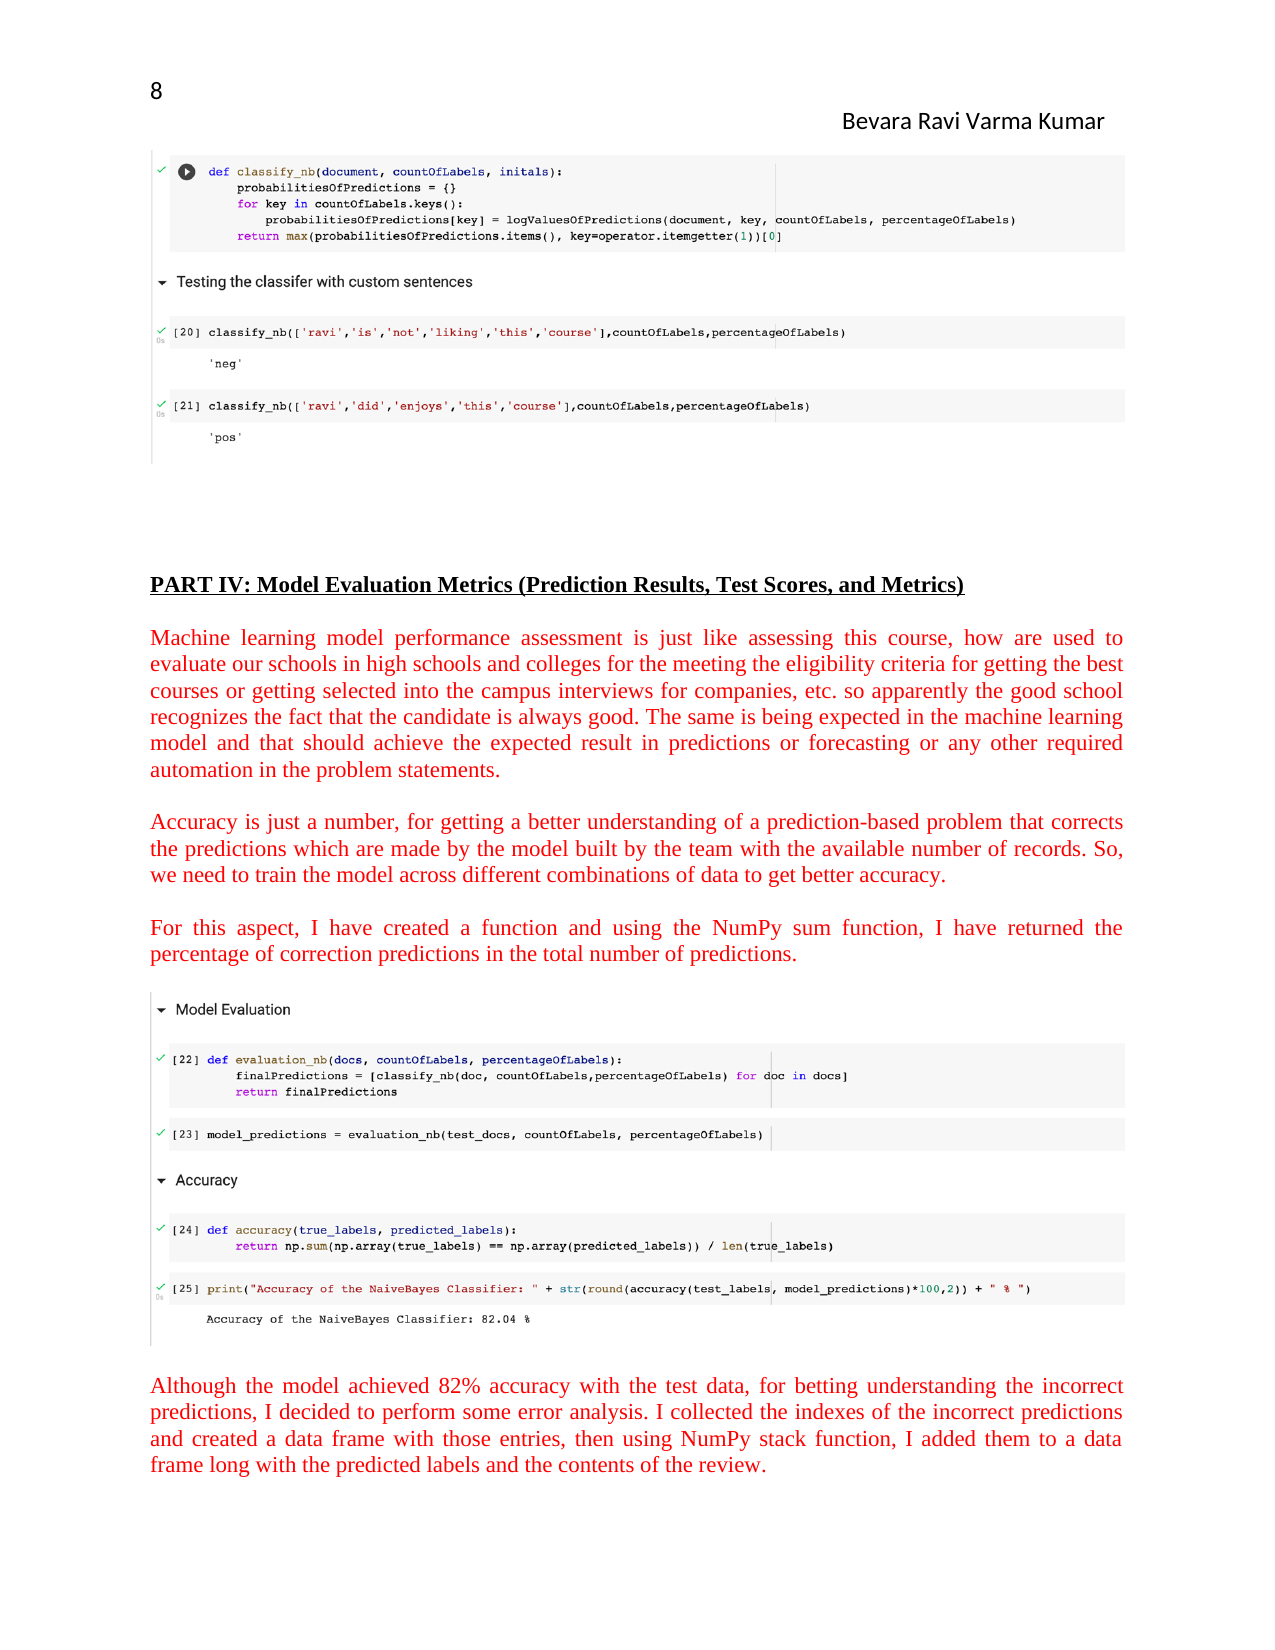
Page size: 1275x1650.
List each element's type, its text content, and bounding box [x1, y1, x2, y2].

text For this aspect, I have created a function and using the NumPy sum function, I have returned the percentage of correction predictions in the total number of predictions. [150, 914, 1125, 967]
text Although the model achieved 82% accuracy with the test data, for betting understanding the incorrect predictions, I decided to perform some error analysis. I collected the indexes of the incorrect predictions and created a data frame with those entries, then using NumPy stack function, I added them to a data frame long with the predicted labels and the contents of the review. [150, 1372, 1125, 1477]
text PART IV: Model Evaluation Metrics (Prediction Results, Test Scores, and Metrics) [150, 545, 1125, 598]
text Accuracy is just a number, for getting a better understanding of a prediction-based problem that corrects the predictions which are made by the model built by the team with the available number of records. So, we need to train the model across different combinations of data to get better accuracy. [150, 808, 1125, 887]
text Machine learning model performance assessment is just like assessing this course, how are used to evaluate our schools in high schools and colleges for the meeting the eligibility criteria for getting the best courses or getting selected into the campus interviews for companies, etc. so apparently the good school recognizes the fact that the candidate is always good. The same is being expected in the machine learning model and that should achieve the expected result in predictions or forecasting or any other required automation in the problem statements. [150, 624, 1125, 782]
picture [150, 150, 1125, 464]
picture [150, 992, 1125, 1346]
